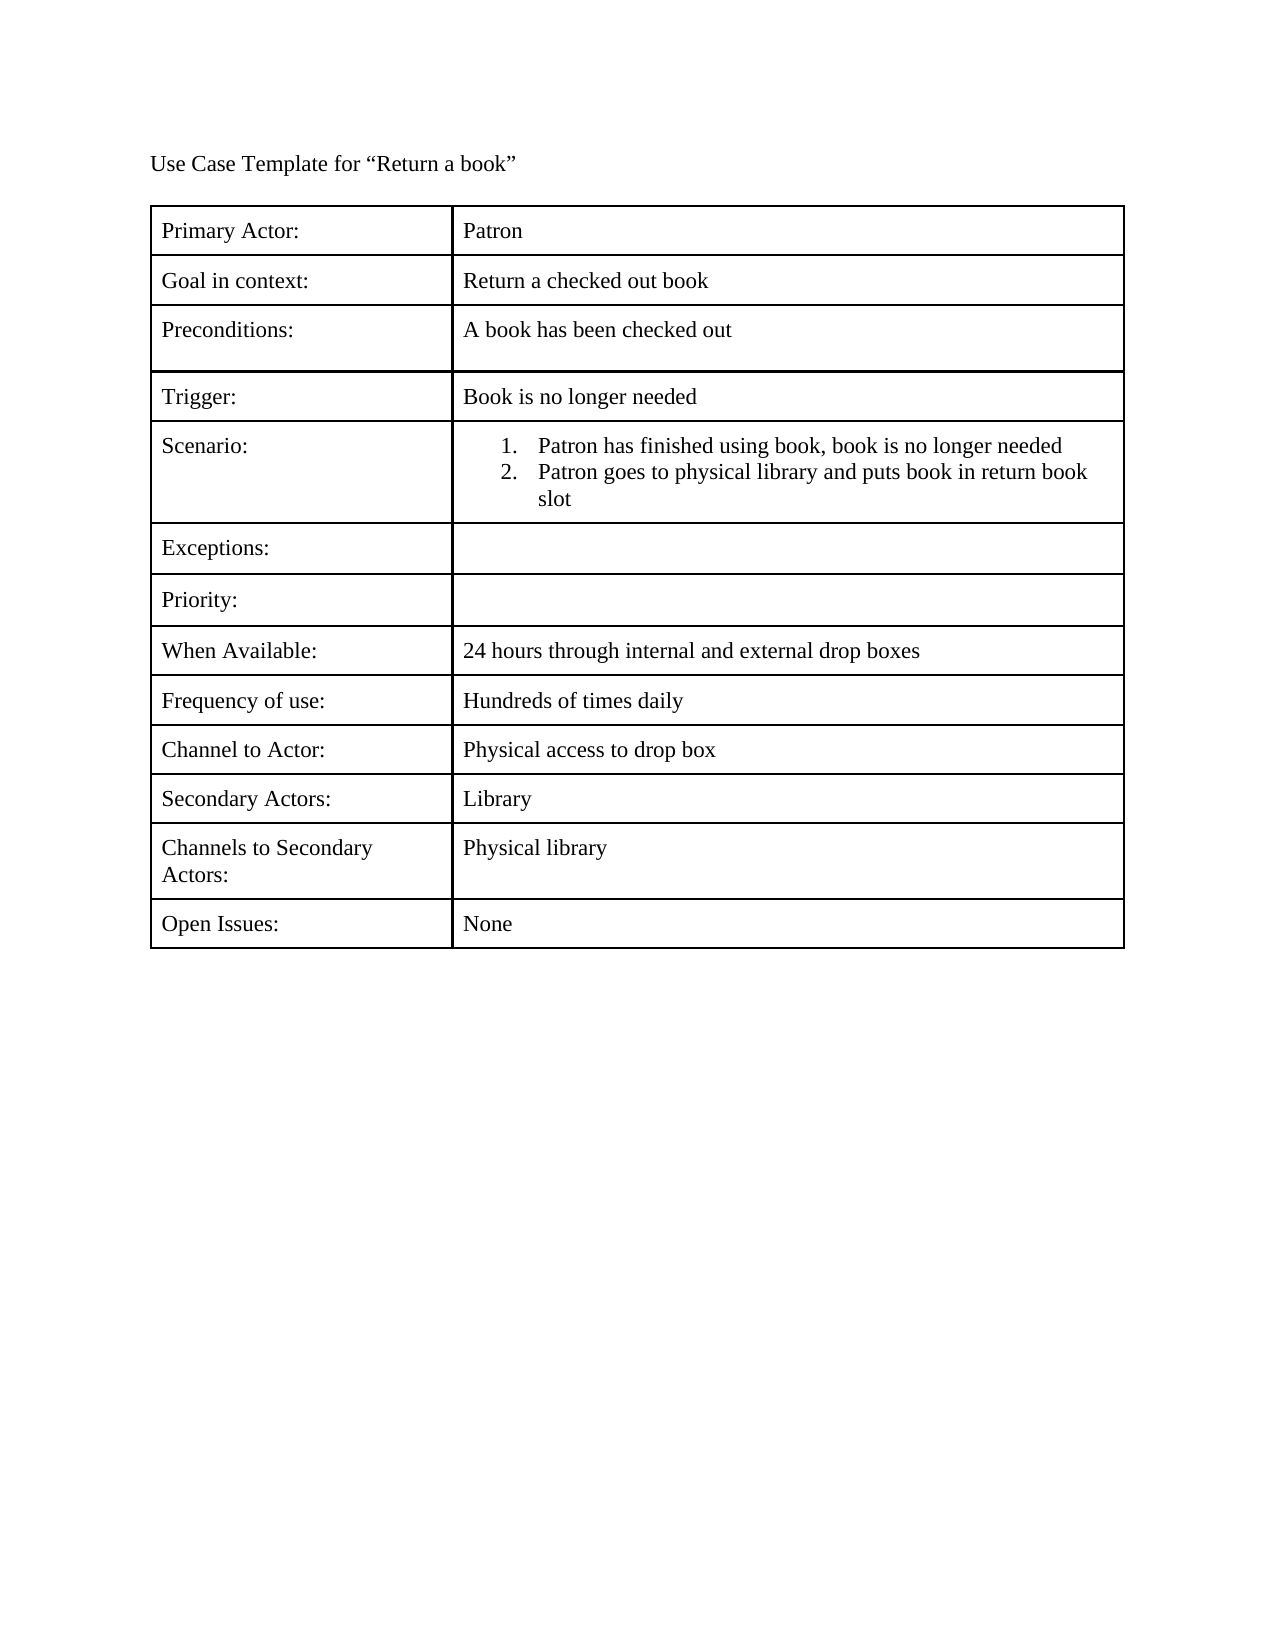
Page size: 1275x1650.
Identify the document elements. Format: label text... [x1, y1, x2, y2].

table_cell When Available: [152, 627, 451, 674]
table_cell Trigger: [152, 373, 451, 419]
table_cell Preconditions: [152, 306, 451, 370]
table_cell Library [454, 775, 1123, 822]
table_cell Scenario: [152, 422, 451, 522]
table_cell Return a checked out book [454, 256, 1123, 304]
table_cell A book has been checked out [454, 306, 1123, 370]
table_cell None [454, 900, 1123, 947]
table_cell Hundreds of times daily [454, 676, 1123, 723]
table_cell [454, 575, 1123, 625]
table_cell Secondary Actors: [152, 775, 451, 822]
table_cell Channels to Secondary Actors: [152, 824, 451, 898]
table_cell Patron has finished using book, book is no longer needed Patron goes to physical library and puts book in return book slot [454, 422, 1123, 522]
table_header Primary Actor: [152, 207, 451, 254]
table_cell Physical library [454, 824, 1123, 898]
table_cell Frequency of use: [152, 676, 451, 723]
table_cell 24 hours through internal and external drop boxes [454, 627, 1123, 674]
table_cell Channel to Actor: [152, 726, 451, 773]
table_cell Goal in context: [152, 256, 451, 304]
table_cell Exceptions: [152, 524, 451, 573]
table_cell Physical access to drop box [454, 726, 1123, 773]
text Use Case Template for “Return a book” [150, 150, 1125, 176]
table_cell Open Issues: [152, 900, 451, 947]
table_cell Priority: [152, 575, 451, 625]
table_cell Book is no longer needed [454, 373, 1123, 419]
table_header Patron [454, 207, 1123, 254]
table_cell [454, 524, 1123, 573]
